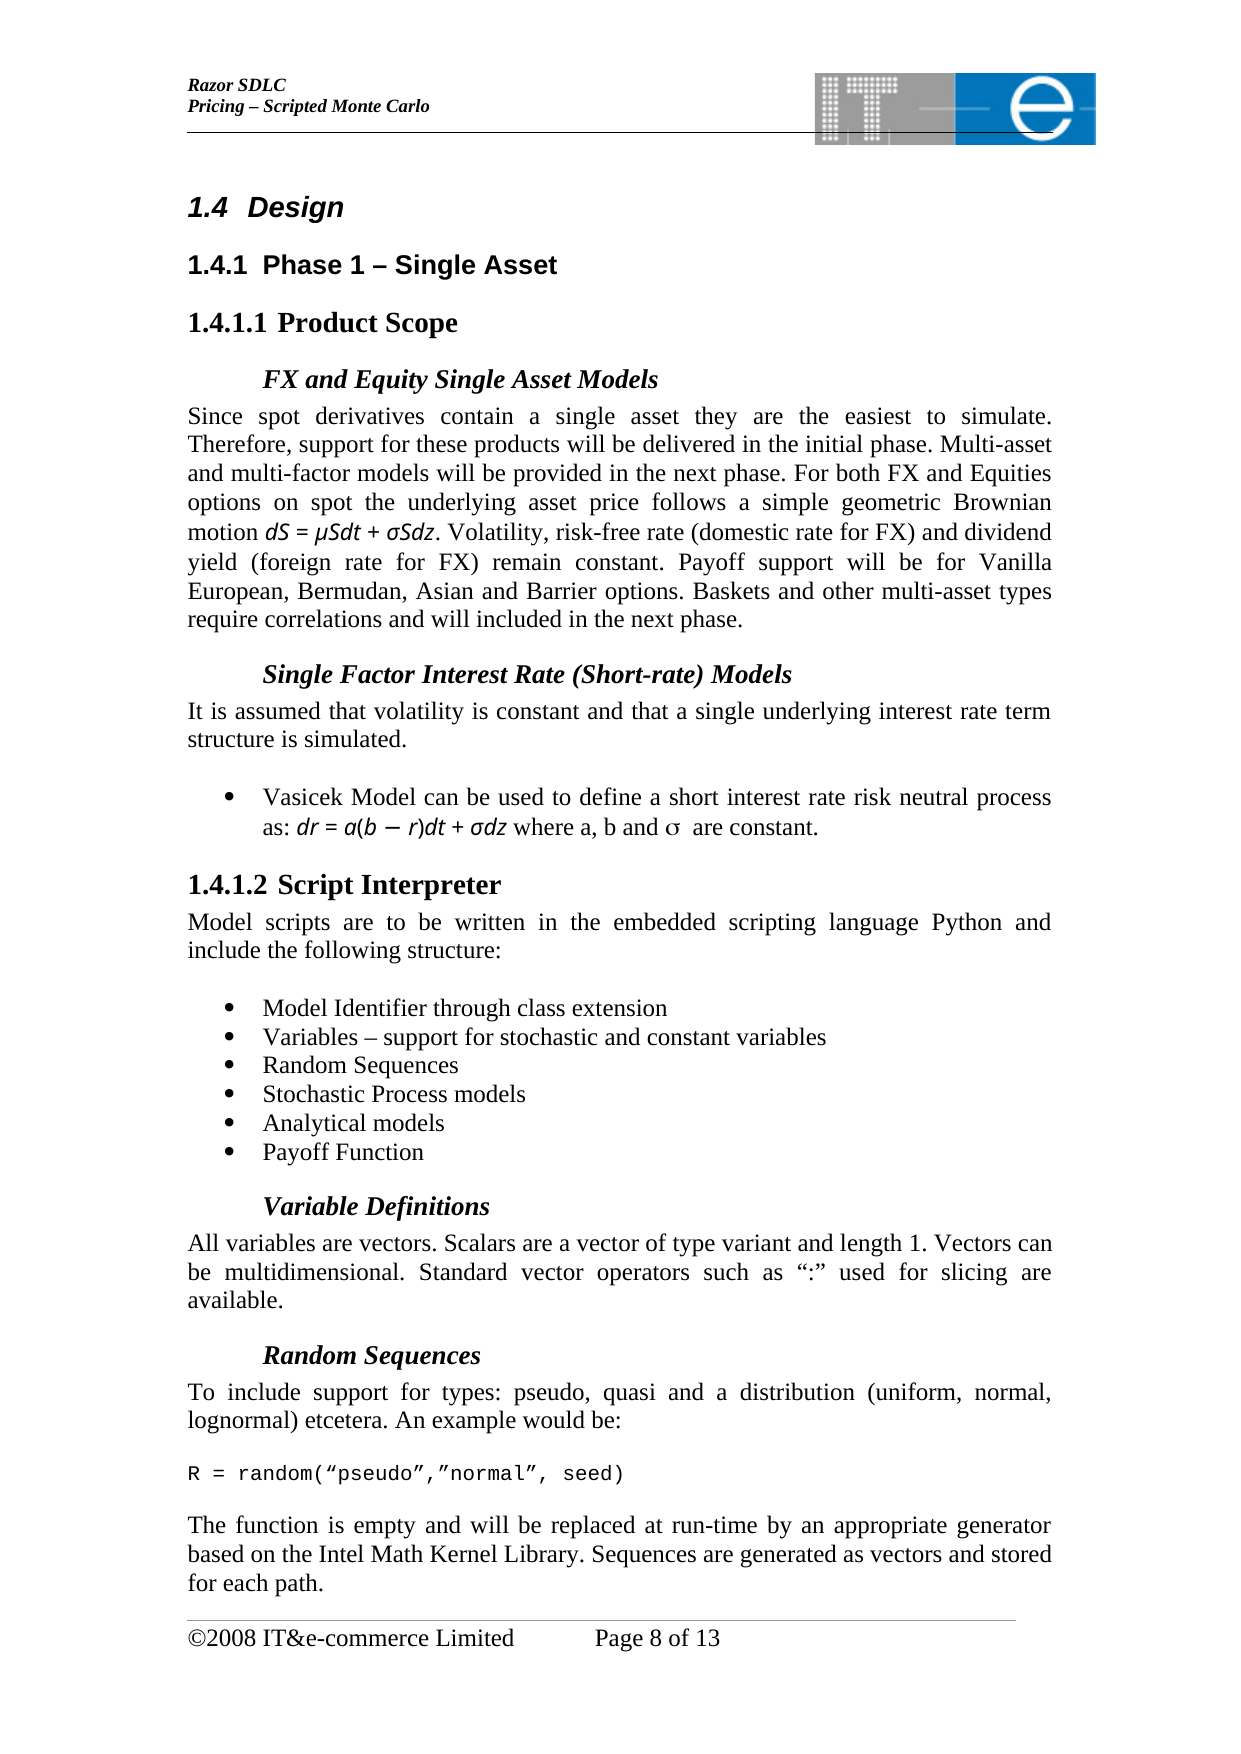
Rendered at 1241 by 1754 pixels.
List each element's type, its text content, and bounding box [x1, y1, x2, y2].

list Payoff Function [225, 1137, 1053, 1166]
subtitle Product Scope [187, 305, 1053, 338]
text The function is empty and will be replaced at run-time by an appropriate generator based on the Intel Math Kernel Library. Sequences are generated as vectors and stored for each path. [187, 1510, 1053, 1596]
list Vasicek Model can be used to define a short interest rate risk neutral process as: dr = a(b − r)dt + σdz where a, b and are constant. [225, 782, 1053, 842]
subtitle Design [187, 190, 1053, 224]
text All variables are vectors. Scalars are a vector of type variant and length 1. Vectors can be multidimensional. Standard vector operators such as “:” used for slicing are available. [187, 1228, 1053, 1314]
text Since spot derivatives contain a single asset they are the easiest to simulate. Therefore, support for these products will be delivered in the initial phase. Multi-asset and multi-factor models will be provided in the next phase. For both FX and Equities options on spot the underlying asset price follows a simple geometric Brownian motion dS = μSdt + σSdz. Volatility, risk-free rate (domestic rate for FX) and dividend yield (foreign rate for FX) remain constant. Payoff support will be for Vanilla European, Bermudan, Asian and Barrier options. Baskets and other multi-asset types require correlations and will included in the next phase. [187, 401, 1053, 633]
subtitle Variable Definitions [187, 1191, 1053, 1222]
picture [814, 73, 1096, 145]
list Analytical models [225, 1108, 1053, 1137]
subtitle Random Sequences [187, 1339, 1053, 1370]
text R = random(“pseudo”,”normal”, seed) [187, 1463, 1053, 1486]
subtitle Single Factor Interest Rate (Short-rate) Models [187, 658, 1053, 689]
text To include support for types: pseudo, quasi and a distribution (uniform, normal, lognormal) etcetera. An example would be: [187, 1377, 1053, 1434]
subtitle Script Interpreter [187, 867, 1053, 901]
text It is assumed that volatility is constant and that a single underlying interest rate term structure is simulated. [187, 696, 1053, 753]
list Random Sequences [225, 1051, 1053, 1079]
subtitle FX and Equity Single Asset Models [187, 363, 1053, 394]
list Stochastic Process models [225, 1079, 1053, 1108]
list Model Identifier through class extension [225, 993, 1053, 1022]
subtitle Phase 1 – Single Asset [187, 249, 1053, 280]
list Variables – support for stochastic and constant variables [225, 1022, 1053, 1051]
text Model scripts are to be written in the embedded scripting language Python and include the following structure: [187, 907, 1053, 964]
